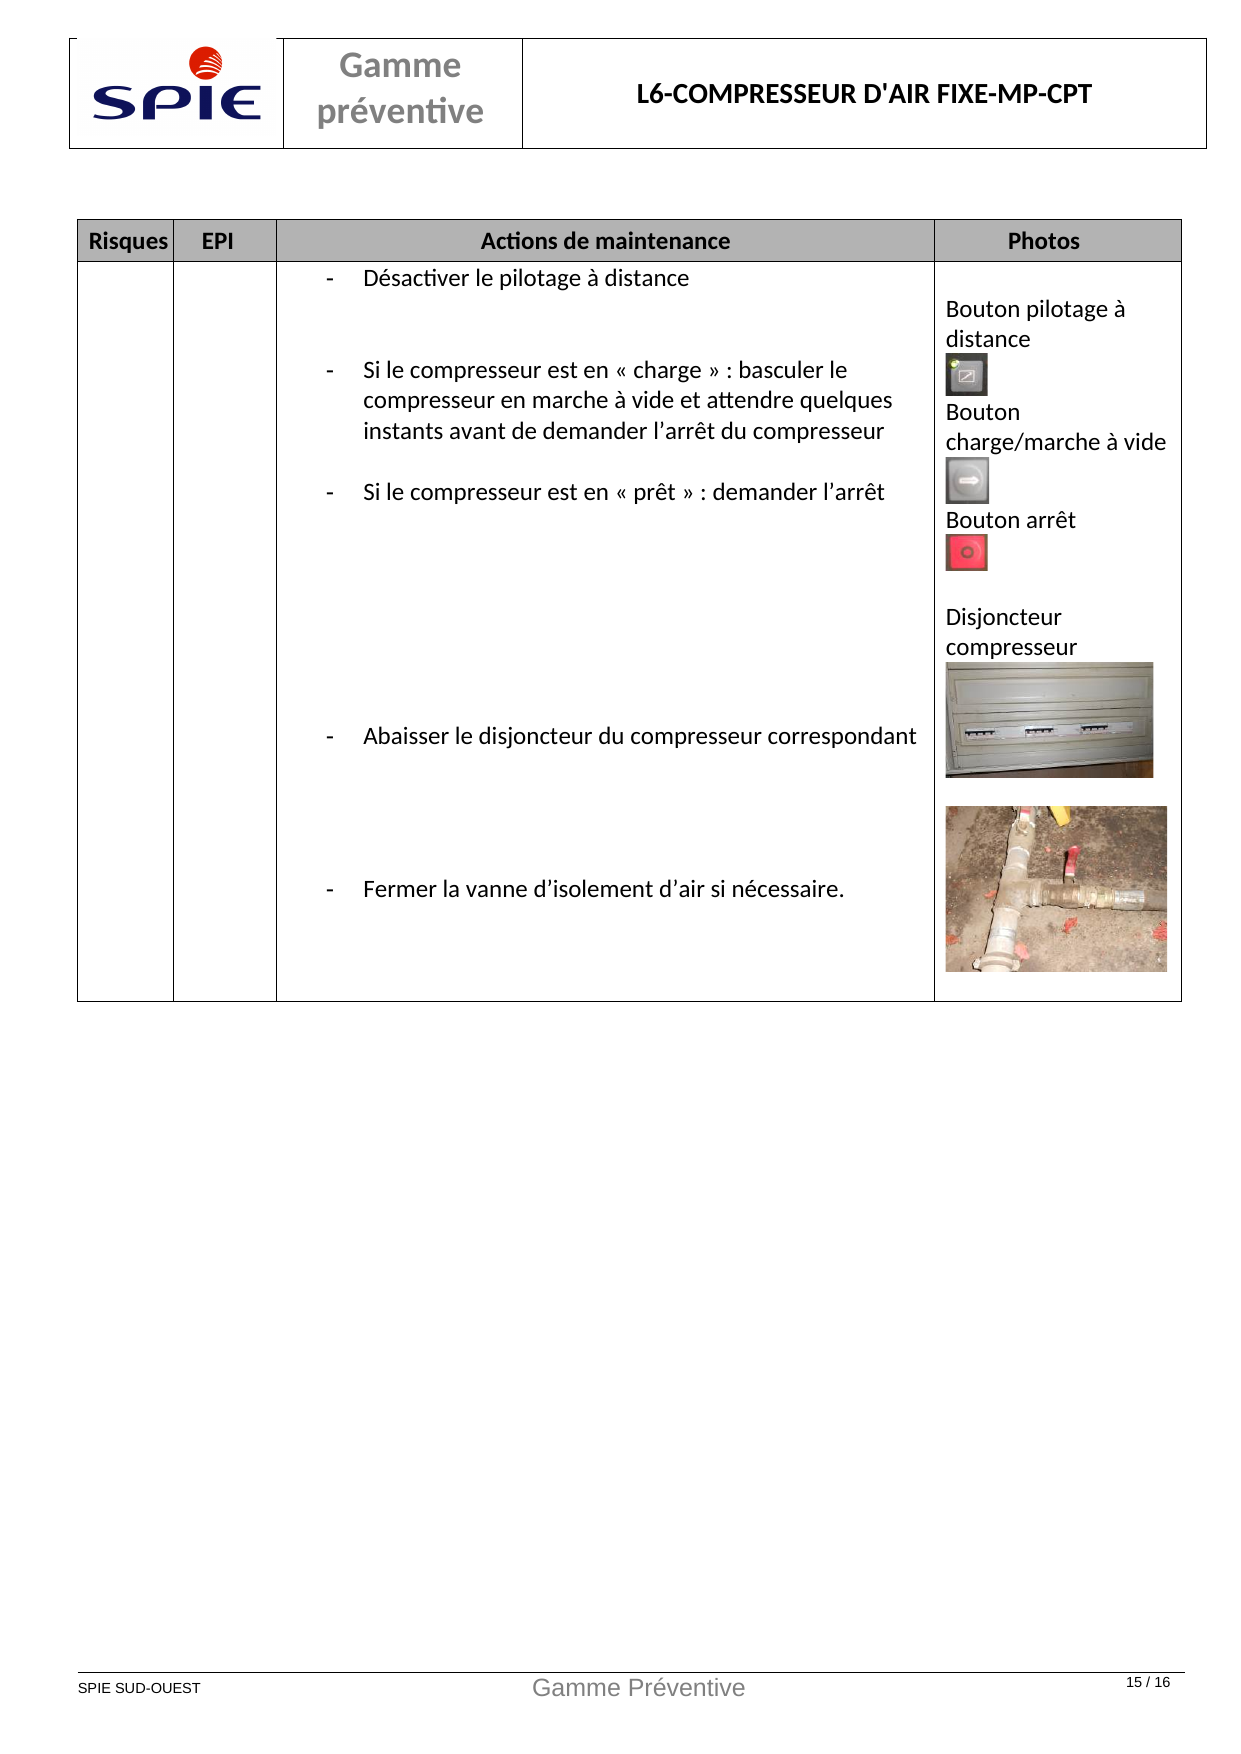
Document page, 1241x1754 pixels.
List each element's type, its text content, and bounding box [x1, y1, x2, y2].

picture [945, 662, 1154, 778]
table_cell Bouton pilotage à distance Bouton charge/marche à vide Bouton arrêt Disjoncteur compresseur [935, 262, 1181, 1001]
table_cell [174, 262, 276, 1001]
table_cell [78, 262, 173, 1001]
picture [77, 38, 277, 136]
table_header Actions de maintenance [277, 220, 934, 261]
picture [945, 534, 988, 571]
picture [945, 457, 990, 504]
table_cell Désactiver le pilotage à distance Si le compresseur est en « charge » : basculer le compresseur en marche à vide et attendre quelques instants avant de demander l’arrêt du compresseur Si le compresseur est en « prêt » : demander l’arrêt Abaisser le disjoncteur du compresseur correspondant Fermer la vanne d’isolement d’air si nécessaire. [277, 262, 934, 1001]
table_header Photos [935, 220, 1181, 261]
picture [945, 806, 1168, 972]
table_header Risques [78, 220, 173, 261]
picture [945, 353, 988, 396]
table_header EPI [174, 220, 276, 261]
